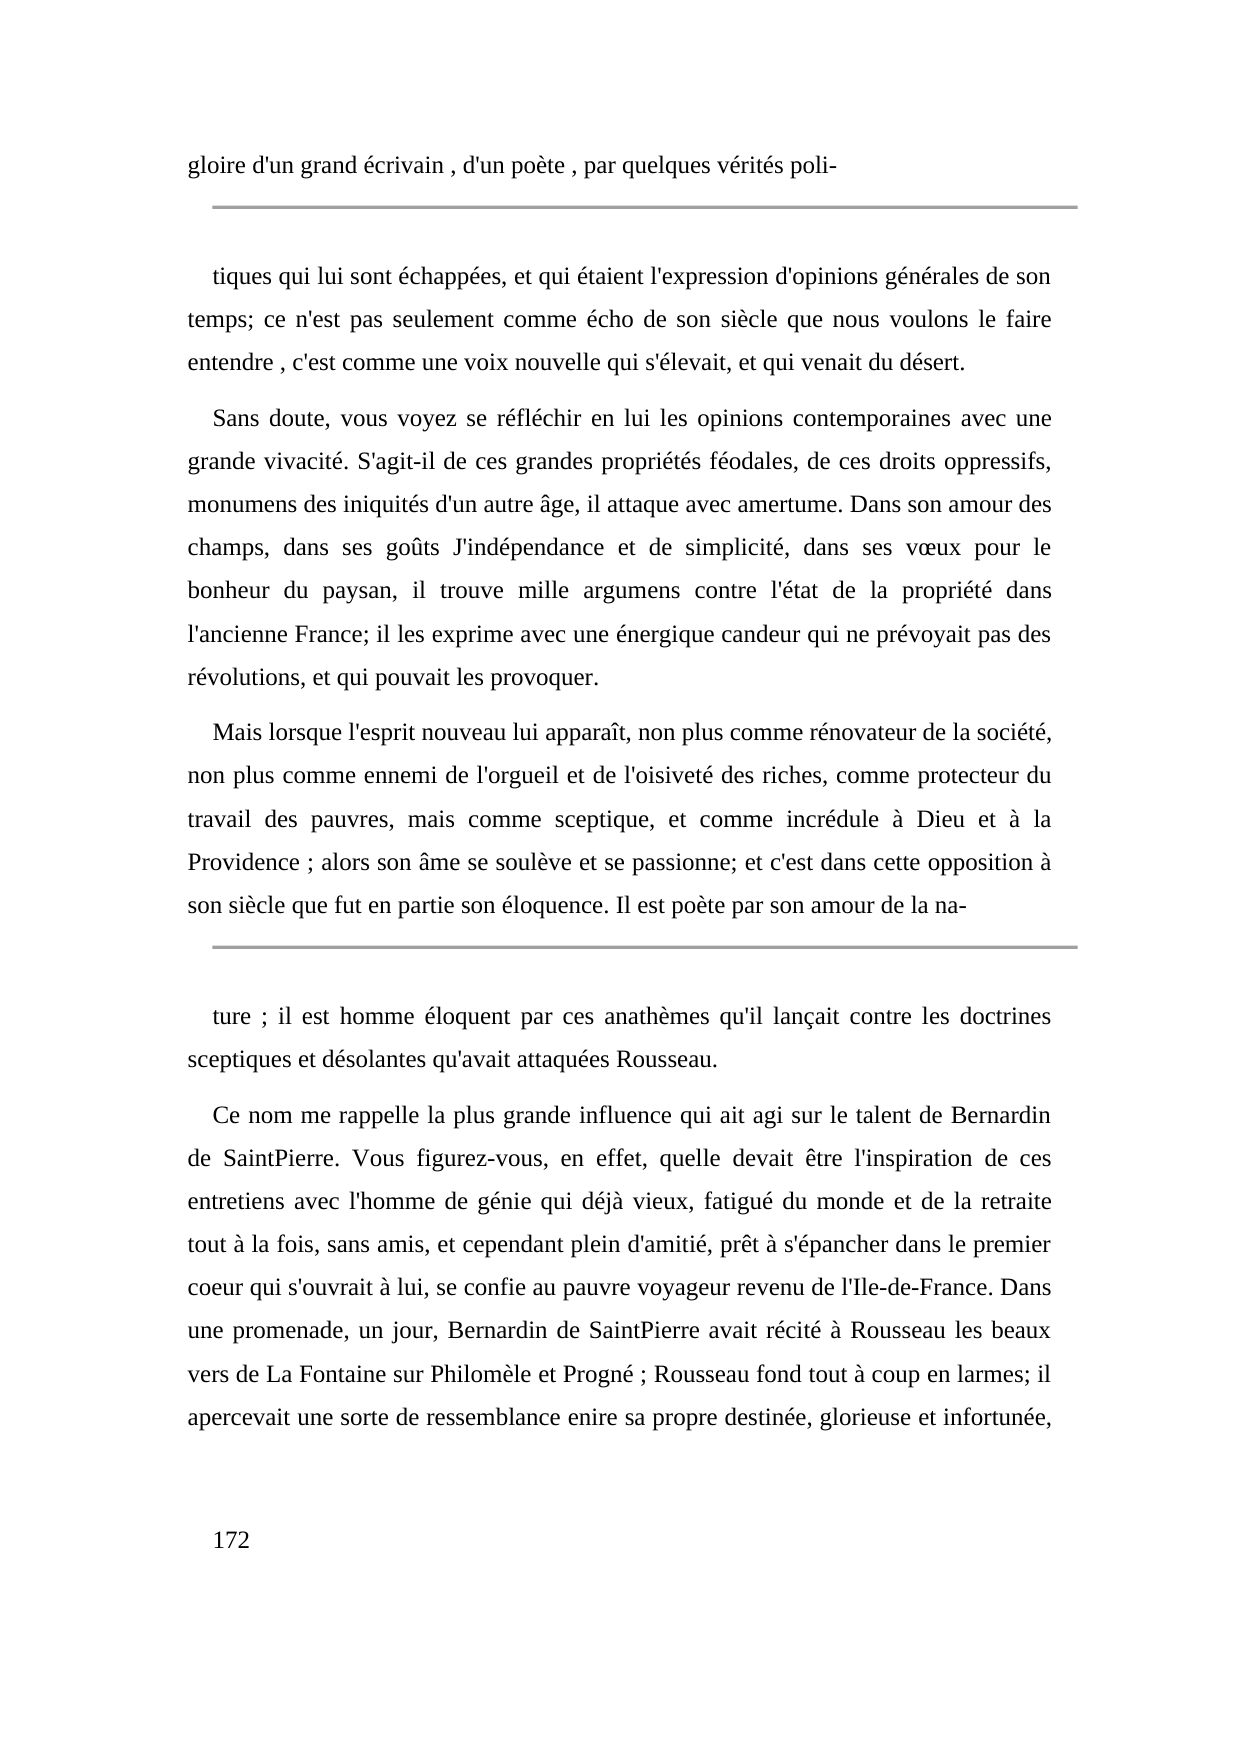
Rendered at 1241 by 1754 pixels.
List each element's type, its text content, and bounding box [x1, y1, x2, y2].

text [187, 1100, 1053, 1431]
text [187, 150, 1053, 179]
text tiques qui lui sont échappées, et qui étaient l'expression d'opinions générales de son temps; ce n'est pas seulement comme écho de son siècle que nous voulons le faire entendre , c'est comme une voix nouvelle qui s'élevait, et qui venait du désert. [187, 261, 1053, 376]
text ture ; il est homme éloquent par ces anathèmes qu'il lançait contre les doctrines sceptiques et désolantes qu'avait attaquées Rousseau. [187, 1001, 1053, 1073]
text Mais lorsque l'esprit nouveau lui apparaît, non plus comme rénovateur de la société, non plus comme ennemi de l'orgueil et de l'oisiveté des riches, comme protecteur du travail des pauvres, mais comme sceptique, et comme incrédule à Dieu et à la Providence ; alors son âme se soulève et se passionne; et c'est dans cette opposition à son siècle que fut en partie son éloquence. Il est poète par son amour de la na- [187, 717, 1053, 919]
text Sans doute, vous voyez se réfléchir en lui les opinions contemporaines avec une grande vivacité. S'agit-il de ces grandes propriétés féodales, de ces droits oppressifs, monumens des iniquités d'un autre âge, il attaque avec amertume. Dans son amour des champs, dans ses goûts J'indépendance et de simplicité, dans ses vœux pour le bonheur du paysan, il trouve mille argumens contre l'état de la propriété dans l'ancienne France; il les exprime avec une énergique candeur qui ne prévoyait pas des révolutions, et qui pouvait les provoquer. [187, 403, 1053, 691]
